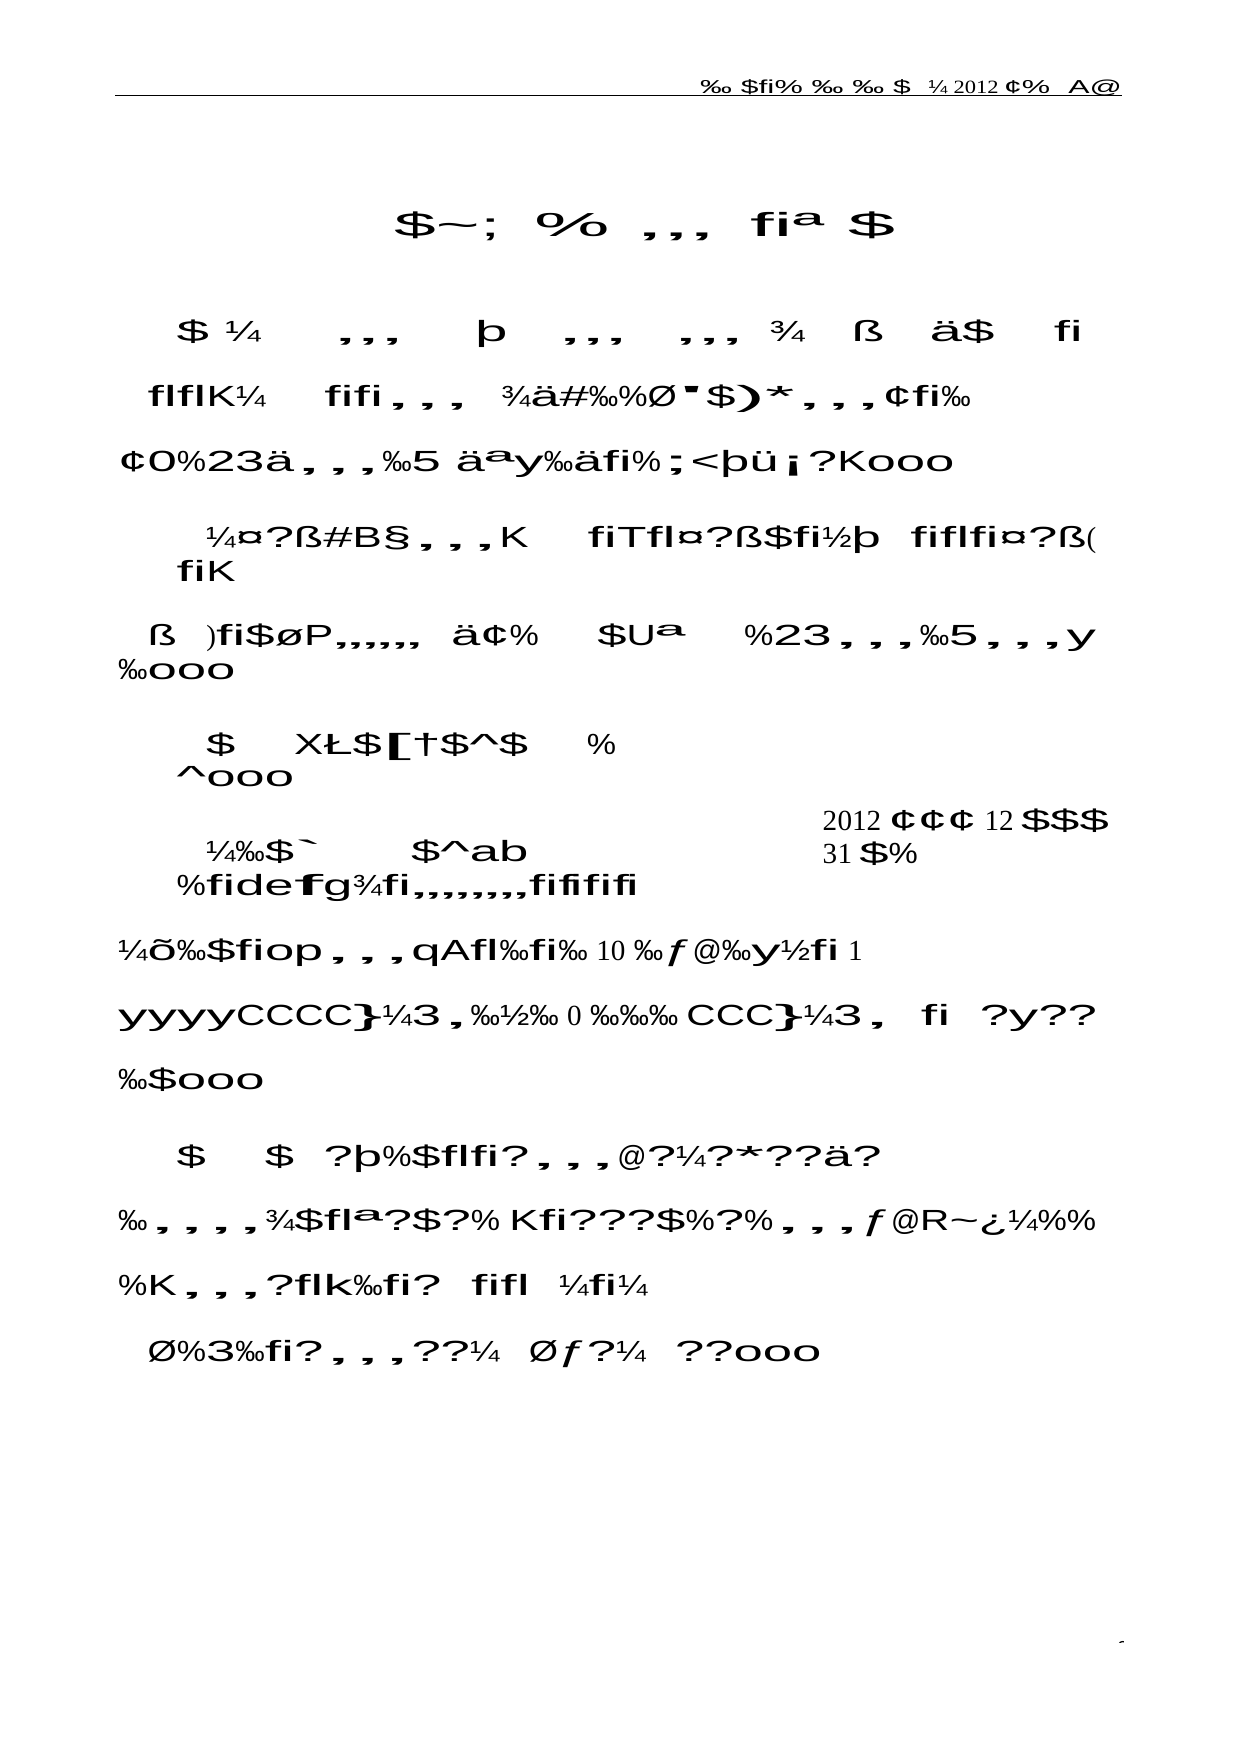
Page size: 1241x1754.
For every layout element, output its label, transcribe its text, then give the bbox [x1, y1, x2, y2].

text 2012 ¢¢¢ 12 $$$ 31 $% [822, 803, 1134, 870]
subtitle $~; % ,,, fiª $ [394, 209, 1125, 244]
text Ø%3‰fi?,,,??¼ Øƒ?¼ ??ooo [118, 1334, 1125, 1367]
text ß )fi$øP„„„ ä¢% $Uª %23,,,‰5,,,y‰ooo [118, 618, 1125, 686]
text $ XŁ$[†$^$ % ^ooo [176, 729, 811, 793]
text ¼‰$` $^ab%fidefg¾fi„„„„fifififi [176, 834, 725, 901]
text $ $ ?þ%$flfi?,,,@?¼?*??ä?‰,,,,¾$flª?$?% Kfi???$%?%,,,ƒ@R~¿¼%%%K,,,?flk‰fi? fifl ¼fi¼ [118, 1139, 1124, 1302]
text ¼õ‰$fiop,,,qAfl‰fi‰ 10 ‰ƒ@‰y½fi 1 yyyyCCCC}¼3,‰½‰ 0 ‰‰‰ CCC}¼3, fi ?y??‰$ooo [118, 933, 1124, 1096]
text $ ¼ ,,, þ ,,, ,,, ¾ ß ä$ fi [176, 314, 1125, 348]
text flflK¼ fifi,,, ¾ä#‰%Ø'$)*,,,¢fi‰¢0%23ä,,,‰5 äªy‰äfi%;<þü¡?Kooo [118, 379, 1125, 477]
text ¼¤?ß#B§,,,K fiTfl¤?ß$fi½þ fiflfi¤?ß( fiK [176, 520, 1134, 587]
